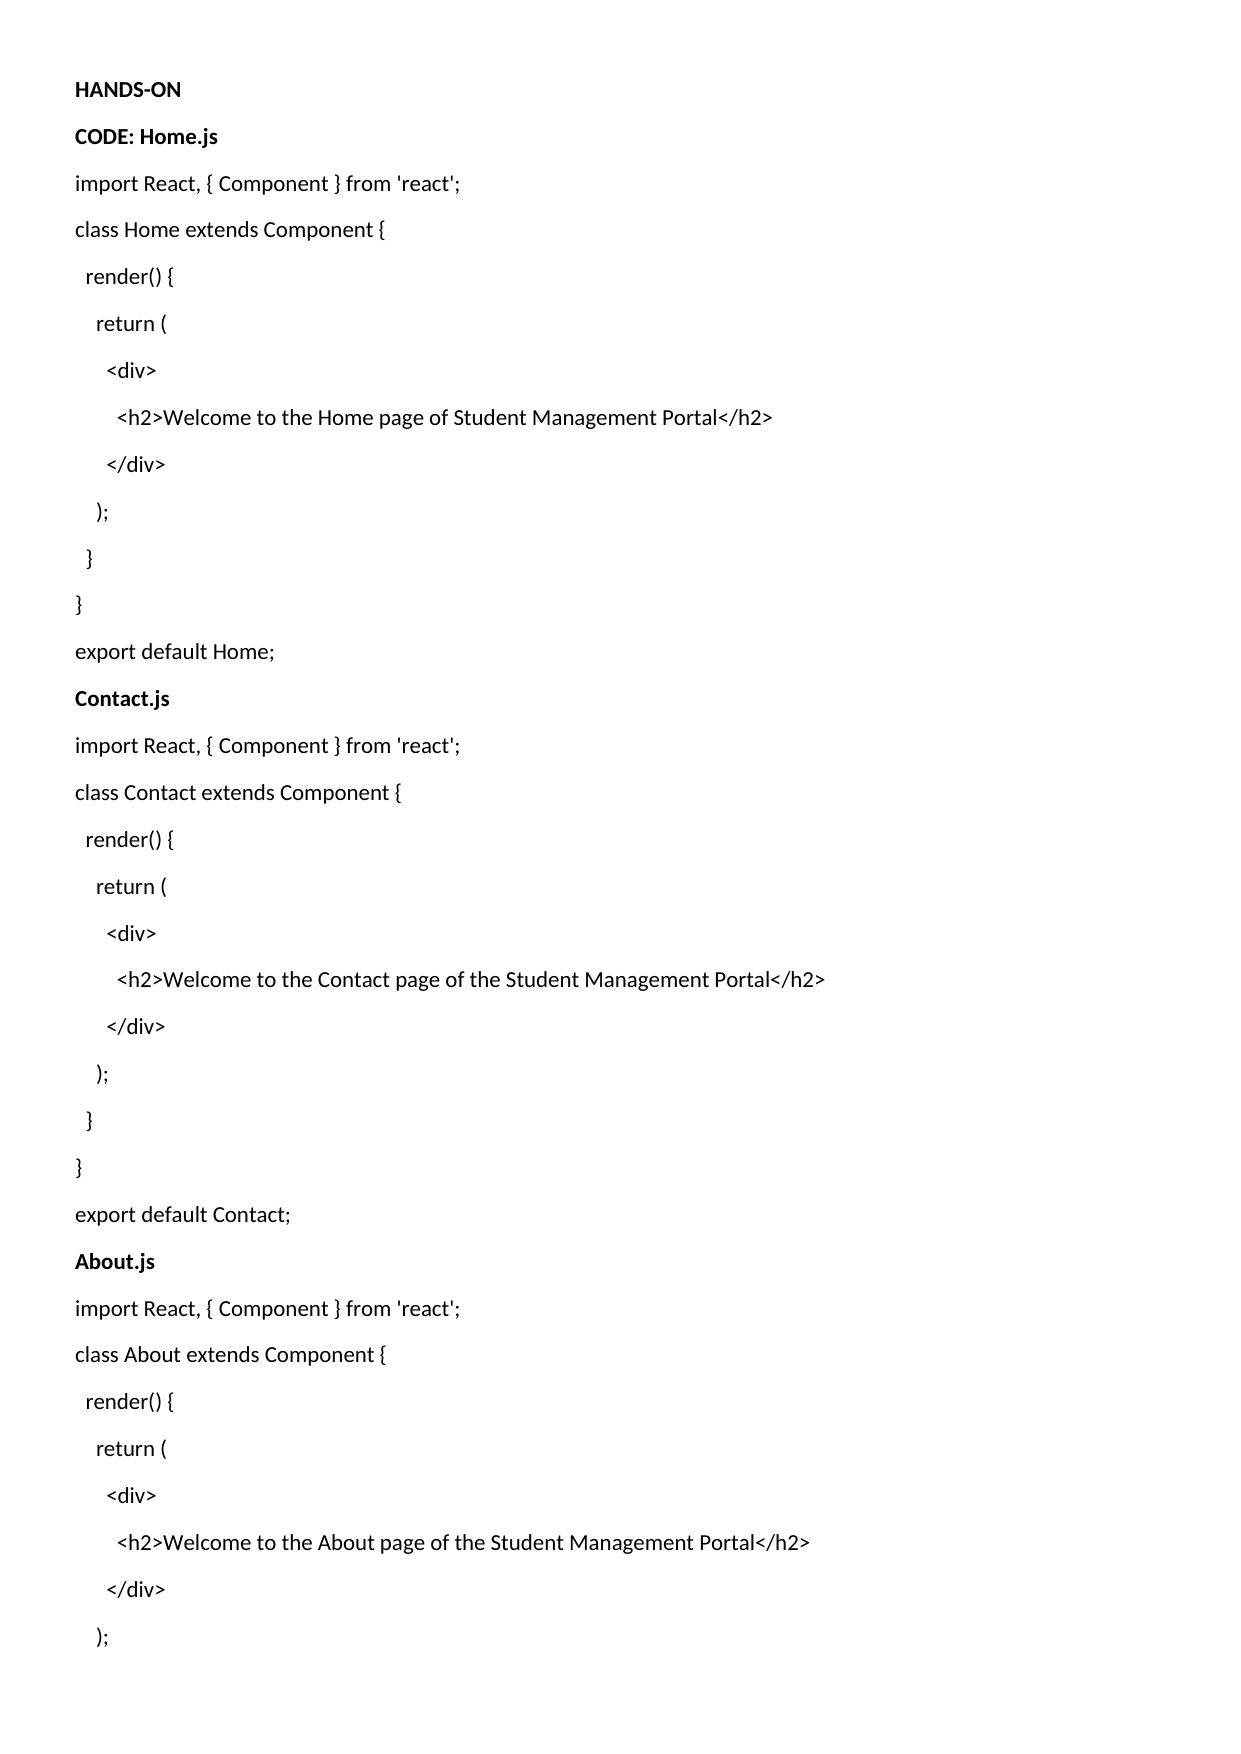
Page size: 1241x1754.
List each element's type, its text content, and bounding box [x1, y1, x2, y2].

text return ( [75, 872, 1165, 900]
text </div> [75, 450, 1165, 478]
text <h2>Welcome to the Contact page of the Student Management Portal</h2> [75, 966, 1165, 994]
text class Contact extends Component { [75, 778, 1165, 806]
text About.js [75, 1247, 1165, 1275]
text <div> [75, 1481, 1165, 1509]
text <div> [75, 356, 1165, 384]
text </div> [75, 1012, 1165, 1041]
text render() { [75, 1387, 1165, 1416]
text class About extends Component { [75, 1341, 1165, 1369]
text } [75, 544, 1165, 572]
text </div> [75, 1575, 1165, 1603]
text } [75, 591, 1165, 619]
text import React, { Component } from 'react'; [75, 731, 1165, 759]
text <div> [75, 919, 1165, 947]
text return ( [75, 1434, 1165, 1462]
text export default Home; [75, 637, 1165, 666]
text ); [75, 1622, 1165, 1650]
text render() { [75, 825, 1165, 853]
text return ( [75, 309, 1165, 337]
text } [75, 1153, 1165, 1181]
text export default Contact; [75, 1200, 1165, 1228]
text class Home extends Component { [75, 216, 1165, 244]
text CODE: Home.js [75, 122, 1165, 150]
text Contact.js [75, 684, 1165, 712]
text HANDS-ON [75, 75, 1165, 103]
text render() { [75, 262, 1165, 291]
text import React, { Component } from 'react'; [75, 1294, 1165, 1322]
text ); [75, 1059, 1165, 1087]
text <h2>Welcome to the About page of the Student Management Portal</h2> [75, 1528, 1165, 1556]
text ); [75, 497, 1165, 525]
text <h2>Welcome to the Home page of Student Management Portal</h2> [75, 403, 1165, 431]
text } [75, 1106, 1165, 1134]
text import React, { Component } from 'react'; [75, 169, 1165, 197]
